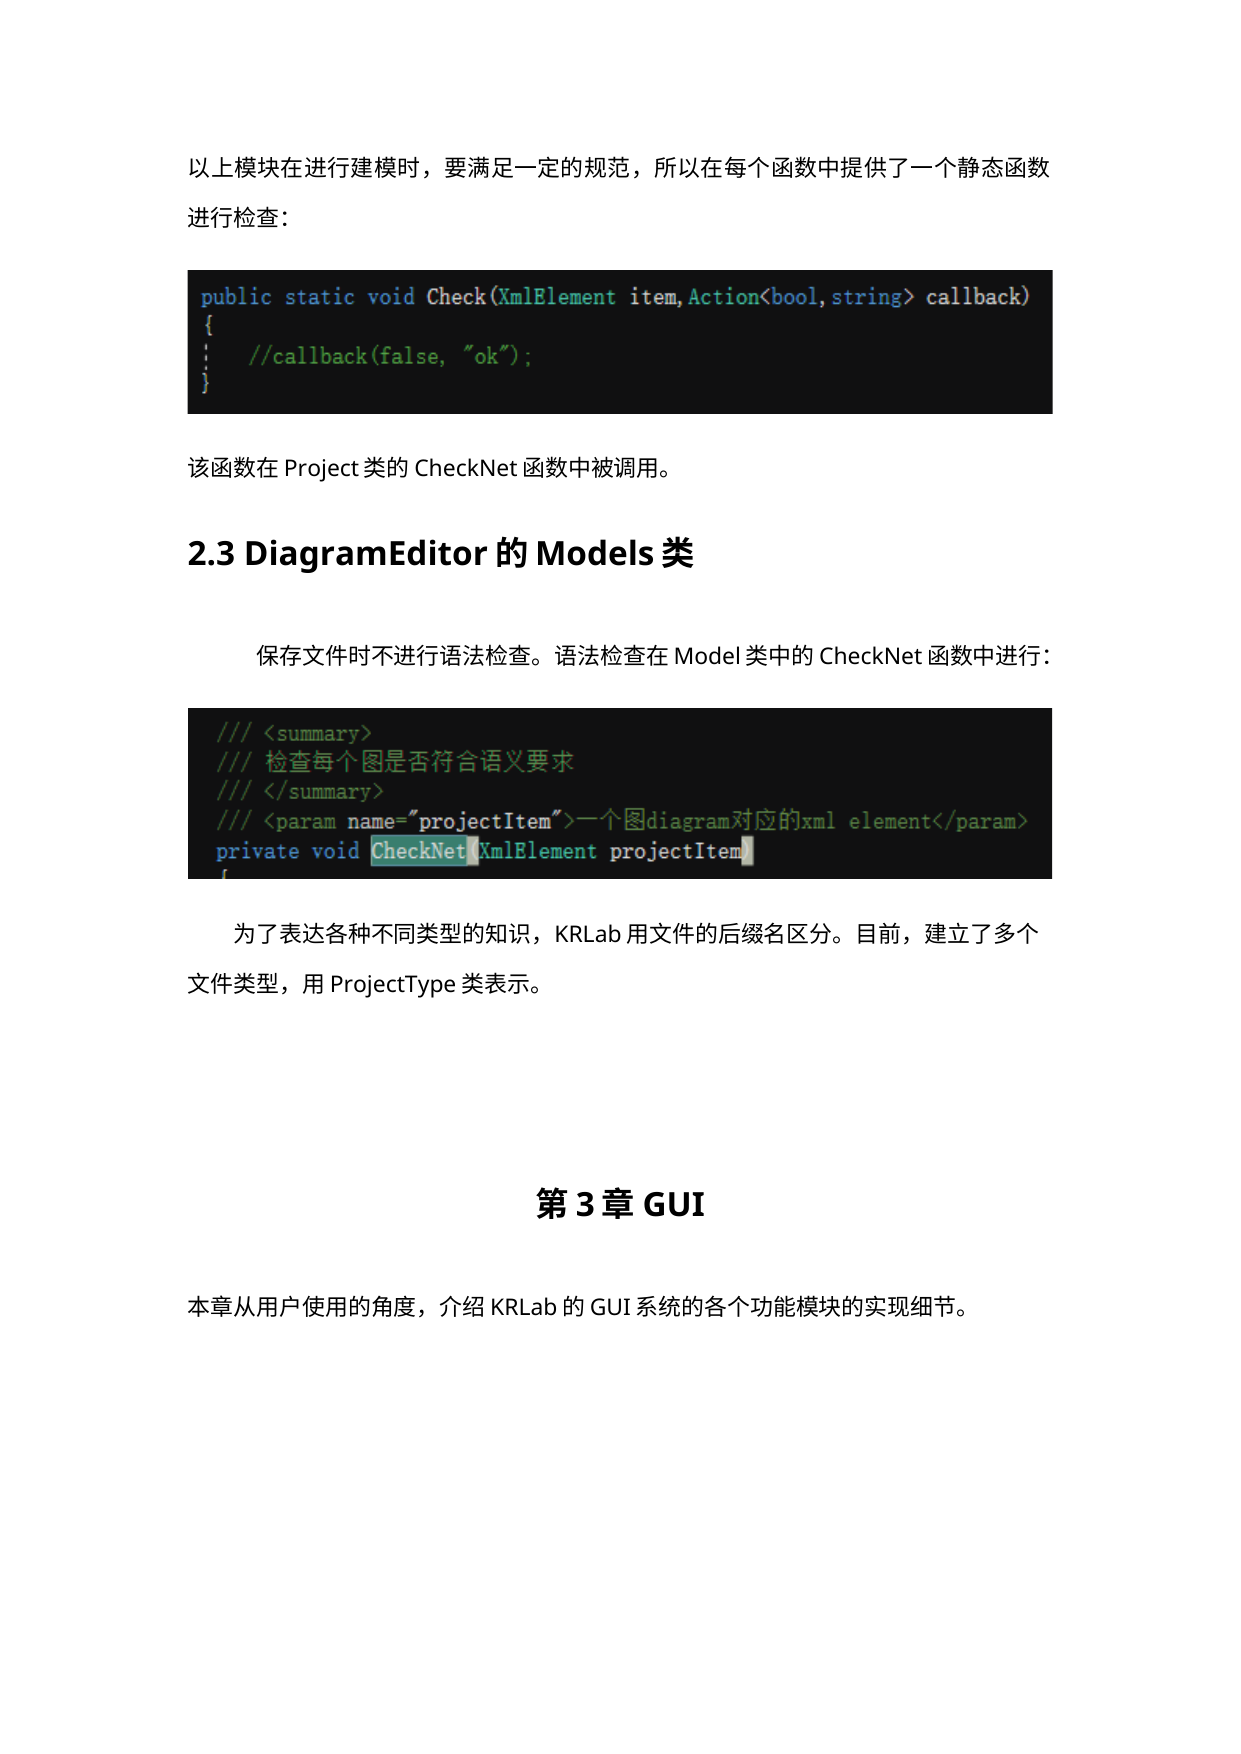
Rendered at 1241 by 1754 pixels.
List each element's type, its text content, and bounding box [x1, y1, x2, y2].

picture [187, 270, 1053, 414]
text 为了表达各种不同类型的知识，KRLab用文件的后缀名区分。目前，建立了多个文件类型，用ProjectType类表示。 [187, 916, 1053, 999]
subtitle 第3章 GUI [187, 1178, 1053, 1226]
text 该函数在Project类的CheckNet函数中被调用。 [187, 450, 1053, 483]
text 以上模块在进行建模时，要满足一定的规范，所以在每个函数中提供了一个静态函数进行检查： [187, 150, 1053, 233]
subtitle 2.3 DiagramEditor的Models类 [187, 527, 1053, 576]
text 保存文件时不进行语法检查。语法检查在Model类中的CheckNet函数中进行： [187, 638, 1053, 671]
text 本章从用户使用的角度，介绍KRLab的GUI系统的各个功能模块的实现细节。 [187, 1289, 1053, 1322]
picture [188, 708, 1053, 879]
